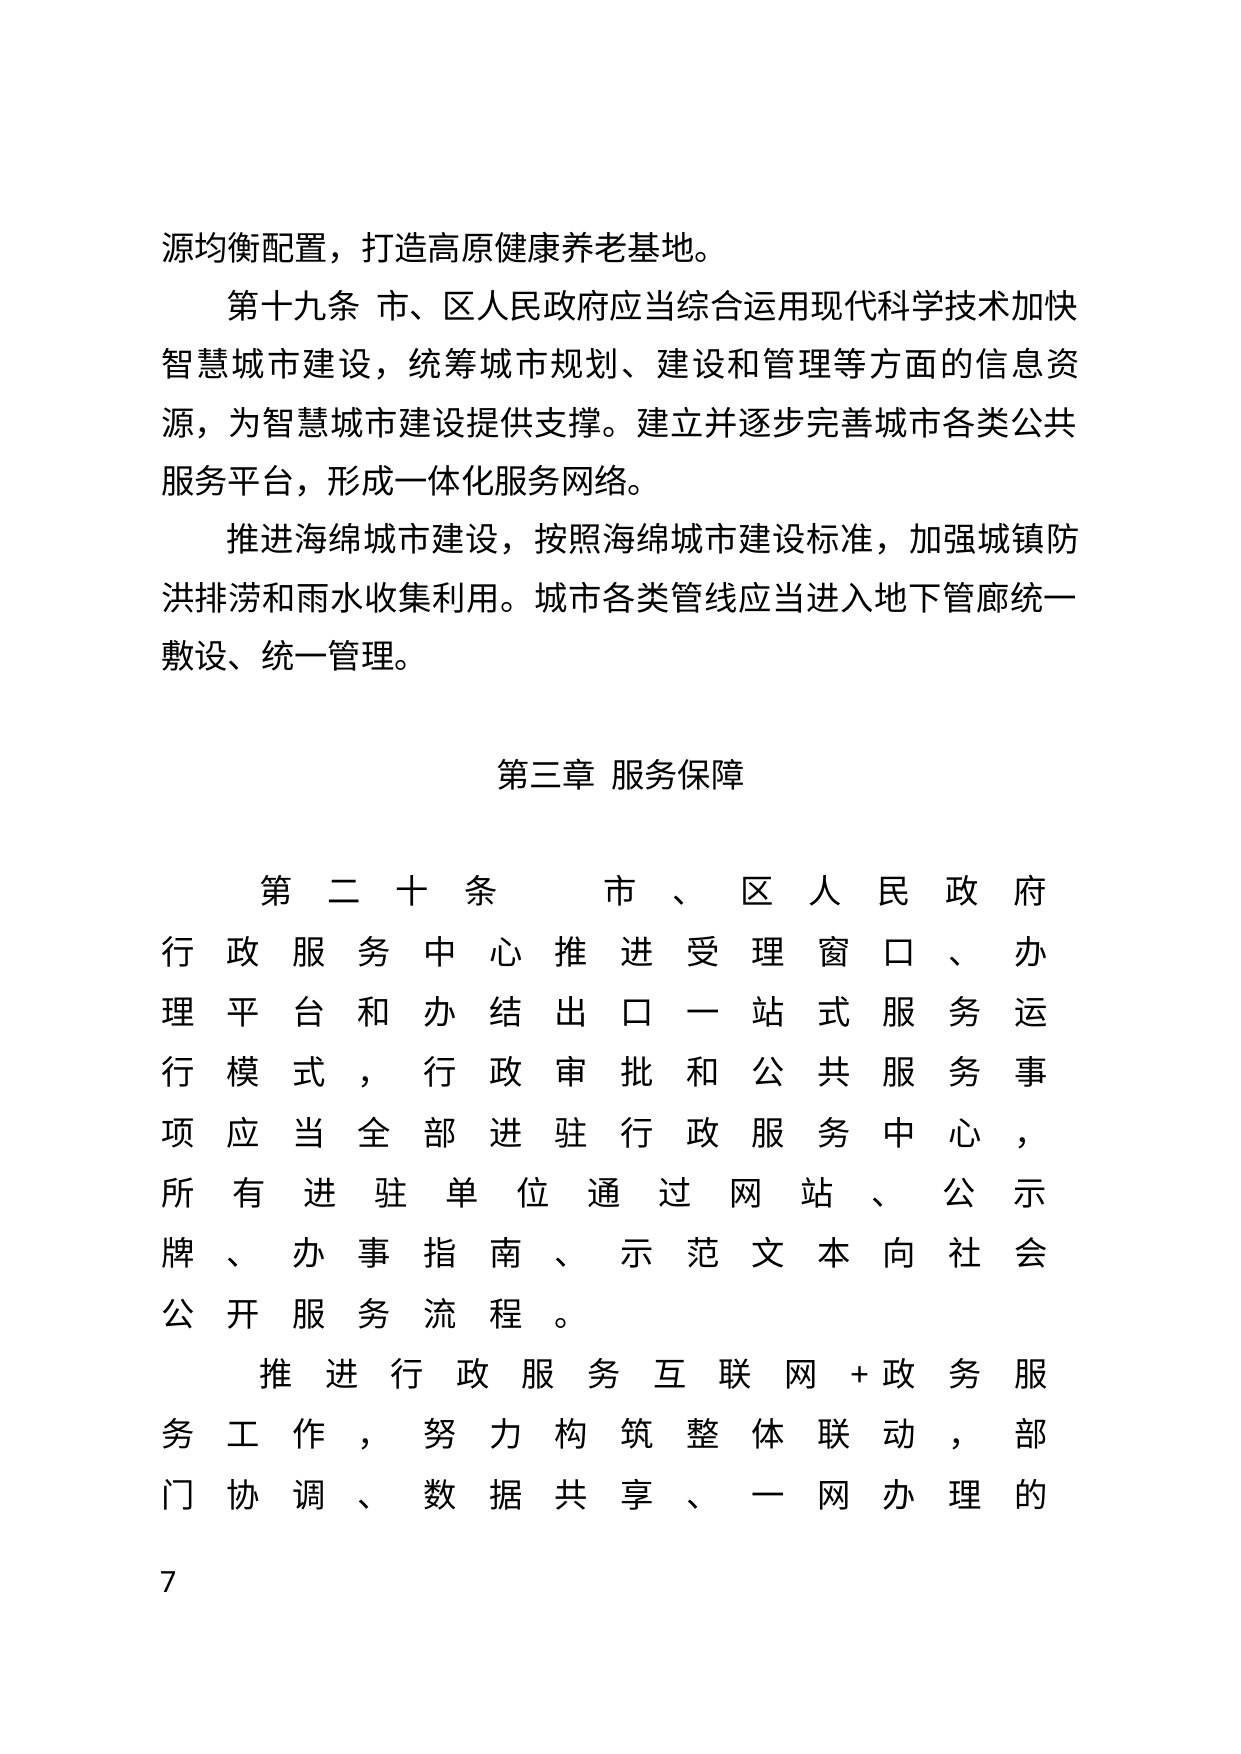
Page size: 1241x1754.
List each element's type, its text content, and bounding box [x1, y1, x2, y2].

text 第十九条 市、区人民政府应当综合运用现代科学技术加快智慧城市建设，统筹城市规划、建设和管理等方面的信息资源，为智慧城市建设提供支撑。建立并逐步完善城市各类公共服务平台，形成一体化服务网络。 [161, 272, 1079, 505]
text 第二十条 市、区人民政府行政服务中心推进受理窗口、办理平台和办结出口一站式服务运行模式，行政审批和公共服务事项应当全部进驻行政服务中心，所有进驻单位通过网站、公示牌、办事指南、示范文本向社会公开服务流程。 [161, 859, 1079, 1342]
subtitle 第三章 服务保障 [161, 741, 1079, 799]
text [161, 213, 1079, 272]
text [161, 1342, 1079, 1523]
text 推进海绵城市建设，按照海绵城市建设标准，加强城镇防洪排涝和雨水收集利用。城市各类管线应当进入地下管廊统一敷设、统一管理。 [161, 505, 1079, 680]
